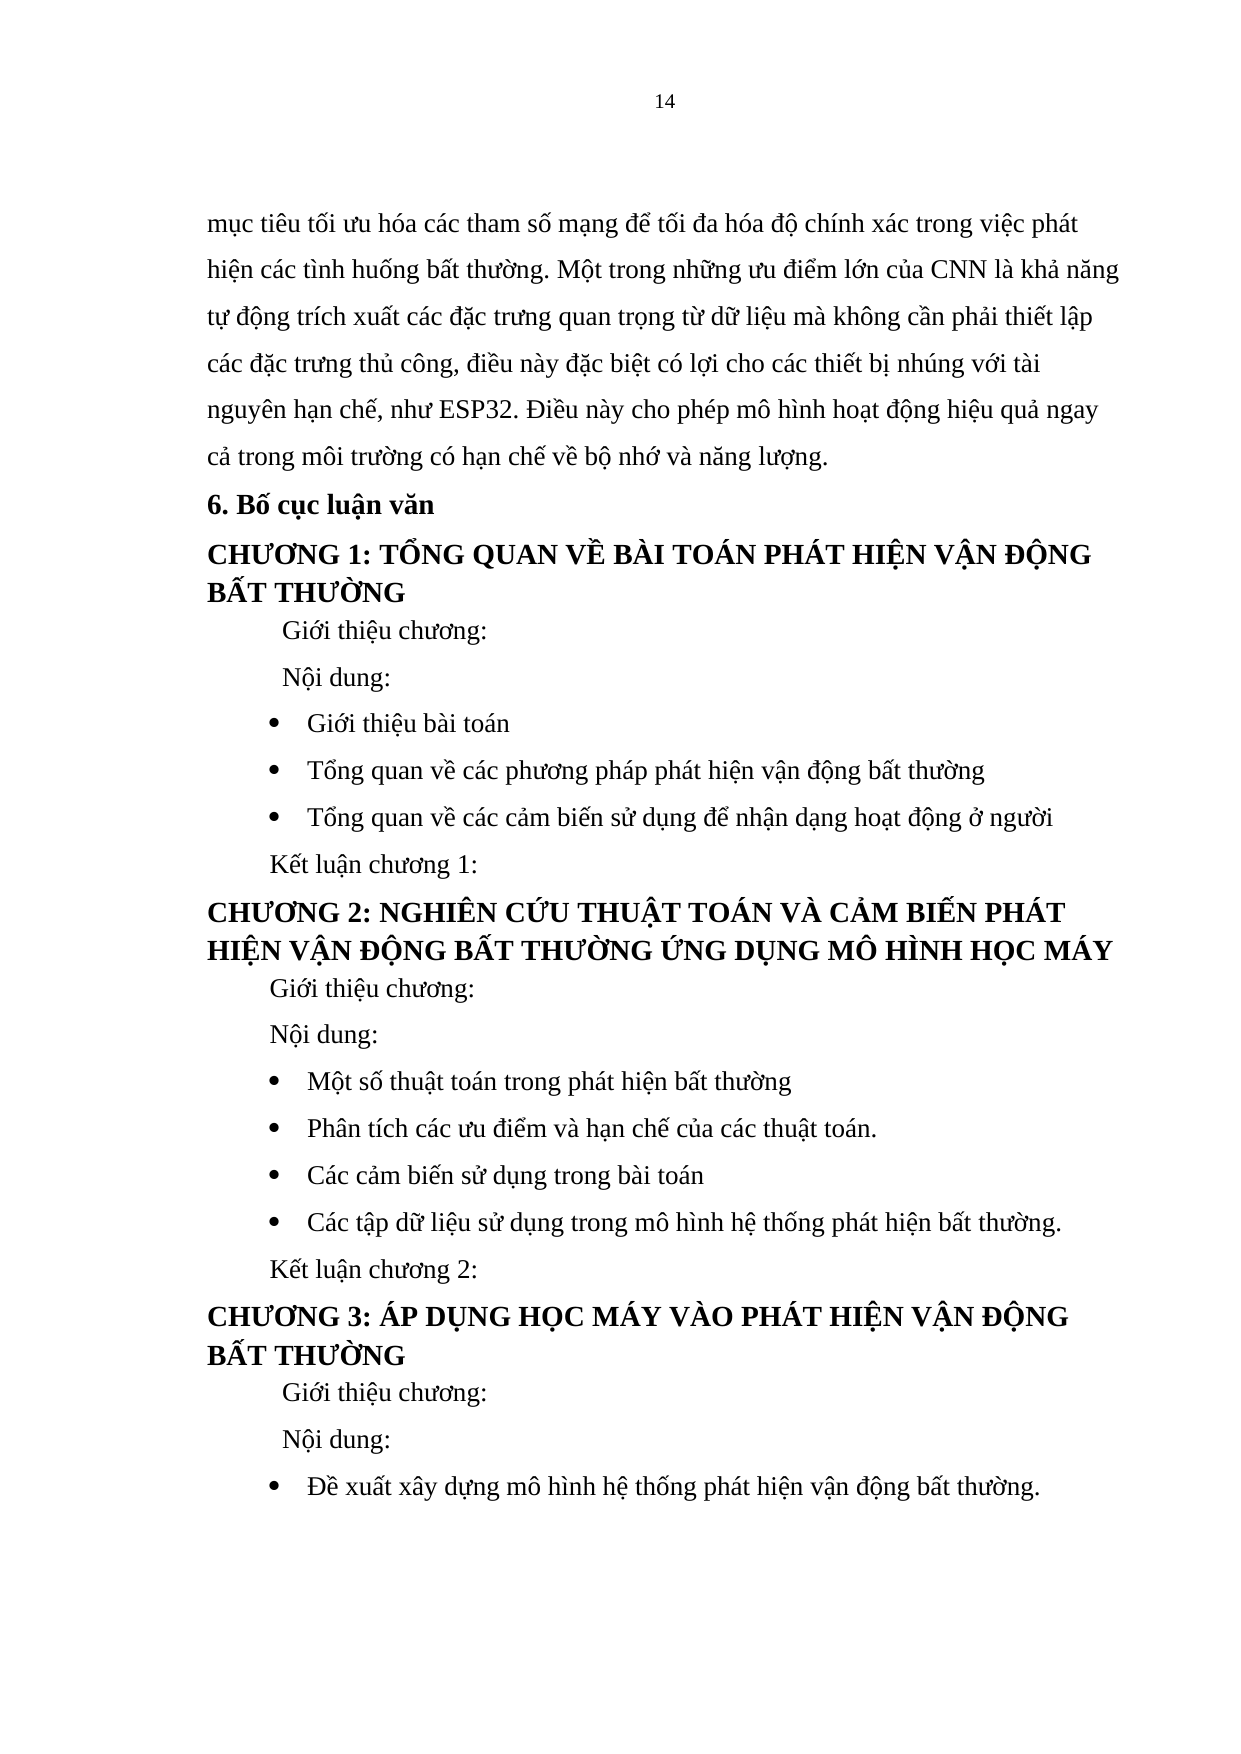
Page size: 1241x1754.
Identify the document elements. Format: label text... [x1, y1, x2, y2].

subtitle 6. Bố cục luận văn [207, 487, 1122, 520]
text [207, 207, 1122, 471]
text CHƯƠNG 1: TỔNG QUAN VỀ BÀI TOÁN PHÁT HIỆN VẬN ĐỘNG BẤT THƯỜNG [207, 537, 1122, 609]
text Giới thiệu chương: [207, 1376, 1122, 1408]
list Tổng quan về các cảm biến sử dụng để nhận dạng hoạt động ở người [269, 801, 1122, 832]
text Nội dung: [207, 661, 1122, 692]
list Tổng quan về các phương pháp phát hiện vận động bất thường [269, 754, 1122, 786]
text Nội dung: [207, 1423, 1122, 1454]
list Phân tích các ưu điểm và hạn chế của các thuật toán. [269, 1112, 1122, 1143]
text Kết luận chương 2: [207, 1253, 1122, 1284]
list Đề xuất xây dựng mô hình hệ thống phát hiện vận động bất thường. [269, 1470, 1122, 1501]
list Các tập dữ liệu sử dụng trong mô hình hệ thống phát hiện bất thường. [269, 1206, 1122, 1237]
list Một số thuật toán trong phát hiện bất thường [269, 1065, 1122, 1096]
text Giới thiệu chương: [207, 614, 1122, 645]
text Giới thiệu chương: [207, 972, 1122, 1003]
list Các cảm biến sử dụng trong bài toán [269, 1159, 1122, 1190]
text Kết luận chương 1: [207, 848, 1122, 879]
text CHƯƠNG 2: NGHIÊN CỨU THUẬT TOÁN VÀ CẢM BIẾN PHÁT HIỆN VẬN ĐỘNG BẤT THƯỜNG ỨNG DỤNG MÔ HÌNH HỌC MÁY [207, 895, 1122, 967]
text CHƯƠNG 3: ÁP DỤNG HỌC MÁY VÀO PHÁT HIỆN VẬN ĐỘNG BẤT THƯỜNG [207, 1299, 1122, 1371]
list Giới thiệu bài toán [269, 707, 1122, 739]
text Nội dung: [207, 1018, 1122, 1050]
